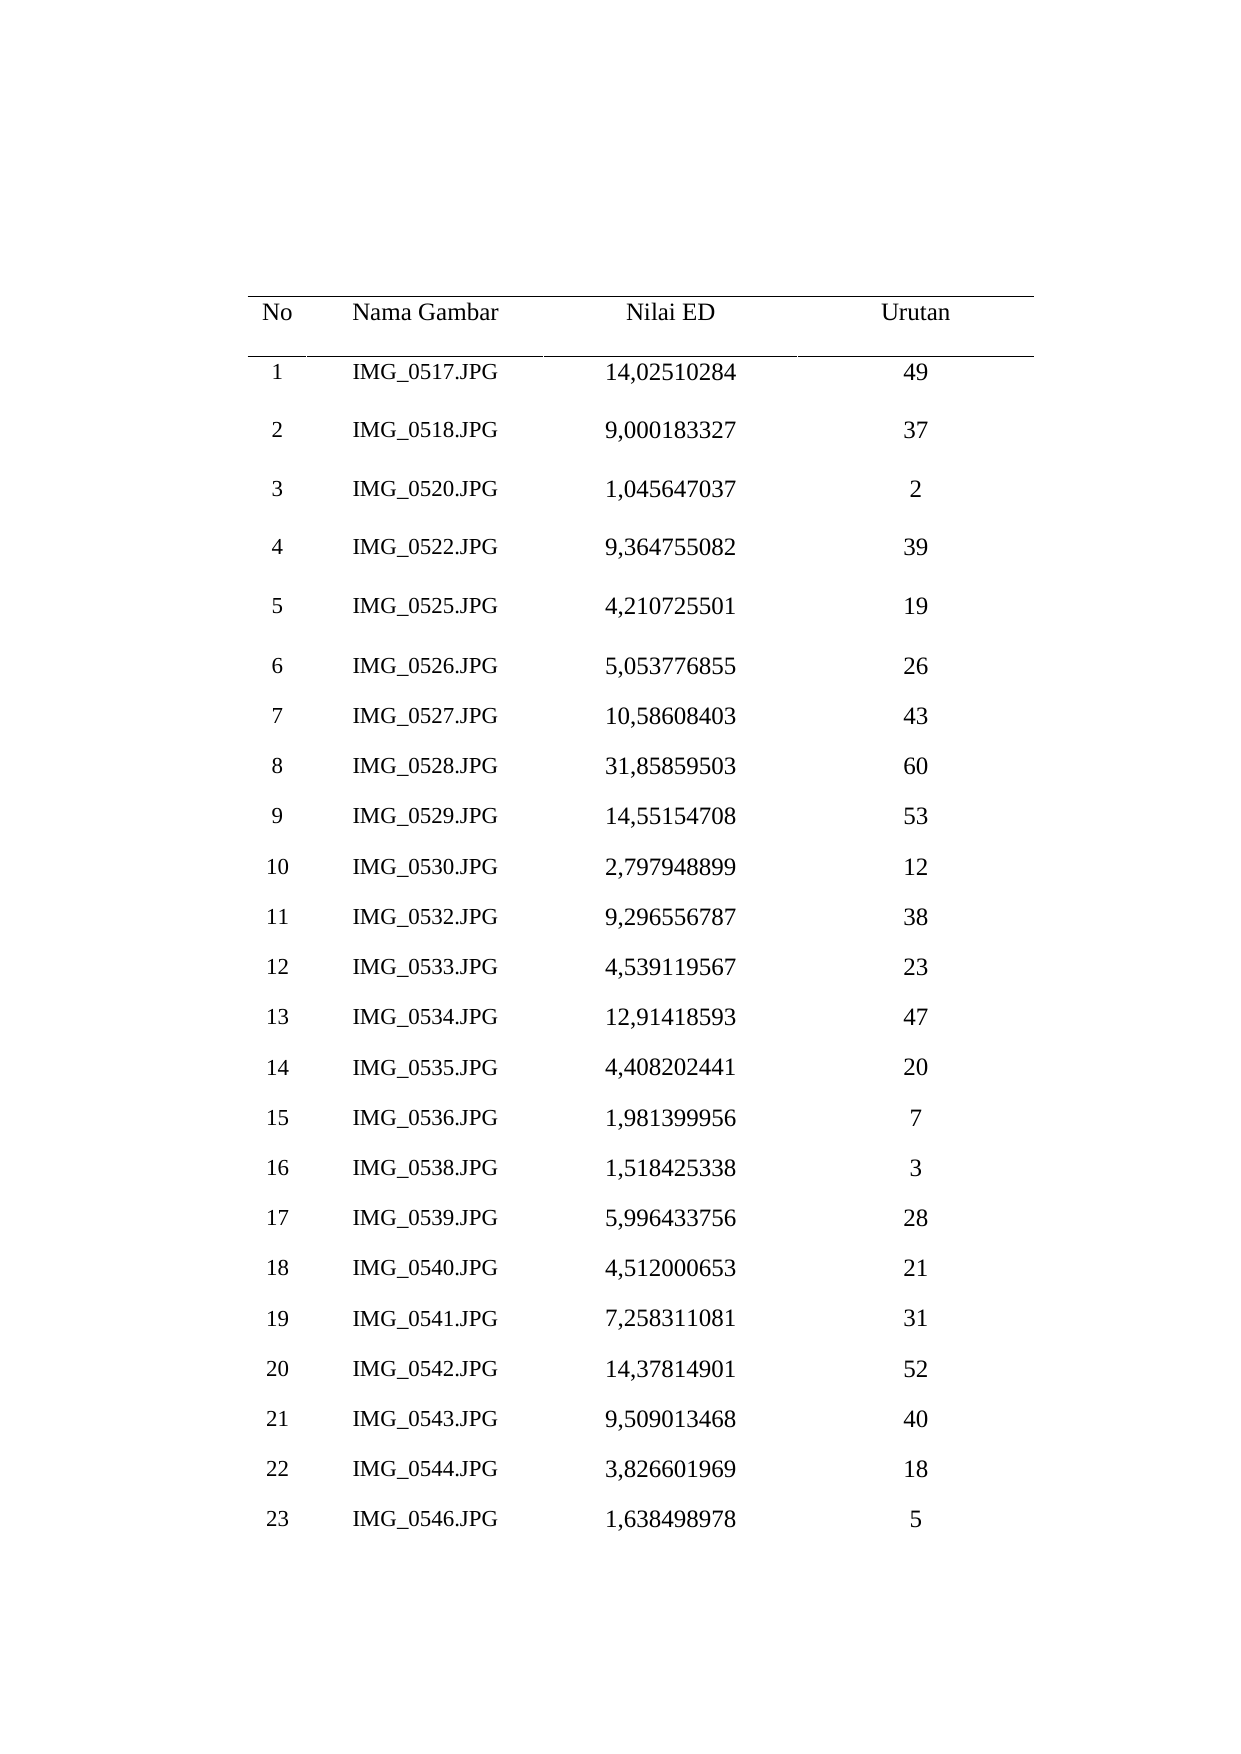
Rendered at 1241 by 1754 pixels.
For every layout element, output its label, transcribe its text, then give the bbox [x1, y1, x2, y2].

table_header Urutan [798, 297, 1034, 356]
table_cell 2 [798, 474, 1034, 532]
table_cell 9,296556787 [544, 900, 797, 951]
table_cell 4,408202441 [544, 1051, 797, 1101]
table_cell 1,518425338 [544, 1151, 797, 1202]
table_cell 21 [798, 1252, 1034, 1302]
table_cell IMG_0540.JPG [307, 1252, 543, 1302]
table_cell 18 [798, 1453, 1034, 1503]
table_cell IMG_0517.JPG [307, 357, 543, 415]
table_cell 1,045647037 [544, 474, 797, 532]
table_cell 9 [248, 800, 306, 850]
table_cell 1,638498978 [544, 1503, 797, 1553]
table_cell 13 [248, 1001, 306, 1051]
table_cell 4,210725501 [544, 591, 797, 649]
table_cell 15 [248, 1101, 306, 1151]
table_cell 10,58608403 [544, 700, 797, 750]
table_cell 9,509013468 [544, 1403, 797, 1453]
table_cell IMG_0539.JPG [307, 1202, 543, 1252]
table_header No [248, 297, 307, 356]
table_cell 2 [248, 415, 306, 474]
table_cell 4 [248, 532, 306, 591]
table_cell IMG_0542.JPG [307, 1352, 543, 1402]
table_cell 3,826601969 [544, 1453, 797, 1503]
table_cell 23 [248, 1503, 306, 1553]
table_cell 3 [798, 1151, 1034, 1202]
table_cell 31,85859503 [544, 750, 797, 800]
table_cell 43 [798, 700, 1034, 750]
table_cell 5 [248, 591, 306, 649]
table_cell 2,797948899 [544, 850, 797, 900]
table_cell 21 [248, 1403, 306, 1453]
table_header Nama Gambar [307, 297, 543, 356]
table_cell 10 [248, 850, 306, 900]
table_cell IMG_0525.JPG [307, 591, 543, 649]
table_cell 11 [248, 900, 306, 951]
table_cell 60 [798, 750, 1034, 800]
table_cell 19 [248, 1302, 306, 1352]
table_cell 14 [248, 1051, 306, 1101]
table_cell 4,512000653 [544, 1252, 797, 1302]
table_cell 9,364755082 [544, 532, 797, 591]
table_cell IMG_0543.JPG [307, 1403, 543, 1453]
table_cell 17 [248, 1202, 306, 1252]
table_cell 40 [798, 1403, 1034, 1453]
table_cell 16 [248, 1151, 306, 1202]
table_cell 7,258311081 [544, 1302, 797, 1352]
table_cell IMG_0530.JPG [307, 850, 543, 900]
table_cell 1 [248, 357, 306, 415]
table_cell 7 [248, 700, 306, 750]
table_cell 14,37814901 [544, 1352, 797, 1402]
table_cell IMG_0541.JPG [307, 1302, 543, 1352]
table_cell 18 [248, 1252, 306, 1302]
table_cell 14,02510284 [544, 357, 797, 415]
table_cell 6 [248, 649, 306, 699]
table_cell 7 [798, 1101, 1034, 1151]
table_cell 49 [798, 357, 1034, 415]
table_cell IMG_0527.JPG [307, 700, 543, 750]
table_cell 26 [798, 649, 1034, 699]
table_cell 28 [798, 1202, 1034, 1252]
table_cell IMG_0518.JPG [307, 415, 543, 474]
table_cell IMG_0520.JPG [307, 474, 543, 532]
table_cell 53 [798, 800, 1034, 850]
table_cell 52 [798, 1352, 1034, 1402]
table_cell IMG_0535.JPG [307, 1051, 543, 1101]
table_cell 12 [798, 850, 1034, 900]
table_cell IMG_0529.JPG [307, 800, 543, 850]
table_cell IMG_0534.JPG [307, 1001, 543, 1051]
table_cell IMG_0544.JPG [307, 1453, 543, 1503]
table_cell 5 [798, 1503, 1034, 1553]
table_cell 5,996433756 [544, 1202, 797, 1252]
table_cell IMG_0546.JPG [307, 1503, 543, 1553]
table_cell 12 [248, 951, 306, 1001]
table_cell 3 [248, 474, 306, 532]
table_cell 39 [798, 532, 1034, 591]
table_cell IMG_0528.JPG [307, 750, 543, 800]
table_cell 20 [248, 1352, 306, 1402]
table_cell 23 [798, 951, 1034, 1001]
table_header Nilai ED [544, 297, 797, 356]
table_cell 19 [798, 591, 1034, 649]
table_cell 47 [798, 1001, 1034, 1051]
table_cell IMG_0538.JPG [307, 1151, 543, 1202]
table_cell 4,539119567 [544, 951, 797, 1001]
table_cell IMG_0533.JPG [307, 951, 543, 1001]
table_cell 22 [248, 1453, 306, 1503]
table_cell 8 [248, 750, 306, 800]
table_cell IMG_0532.JPG [307, 900, 543, 951]
table_cell 12,91418593 [544, 1001, 797, 1051]
table_cell IMG_0522.JPG [307, 532, 543, 591]
table_cell IMG_0526.JPG [307, 649, 543, 699]
table_cell IMG_0536.JPG [307, 1101, 543, 1151]
table_cell 38 [798, 900, 1034, 951]
table_cell 20 [798, 1051, 1034, 1101]
table_cell 5,053776855 [544, 649, 797, 699]
table_cell 37 [798, 415, 1034, 474]
table_cell 31 [798, 1302, 1034, 1352]
table_cell 14,55154708 [544, 800, 797, 850]
table_cell 1,981399956 [544, 1101, 797, 1151]
table_cell 9,000183327 [544, 415, 797, 474]
